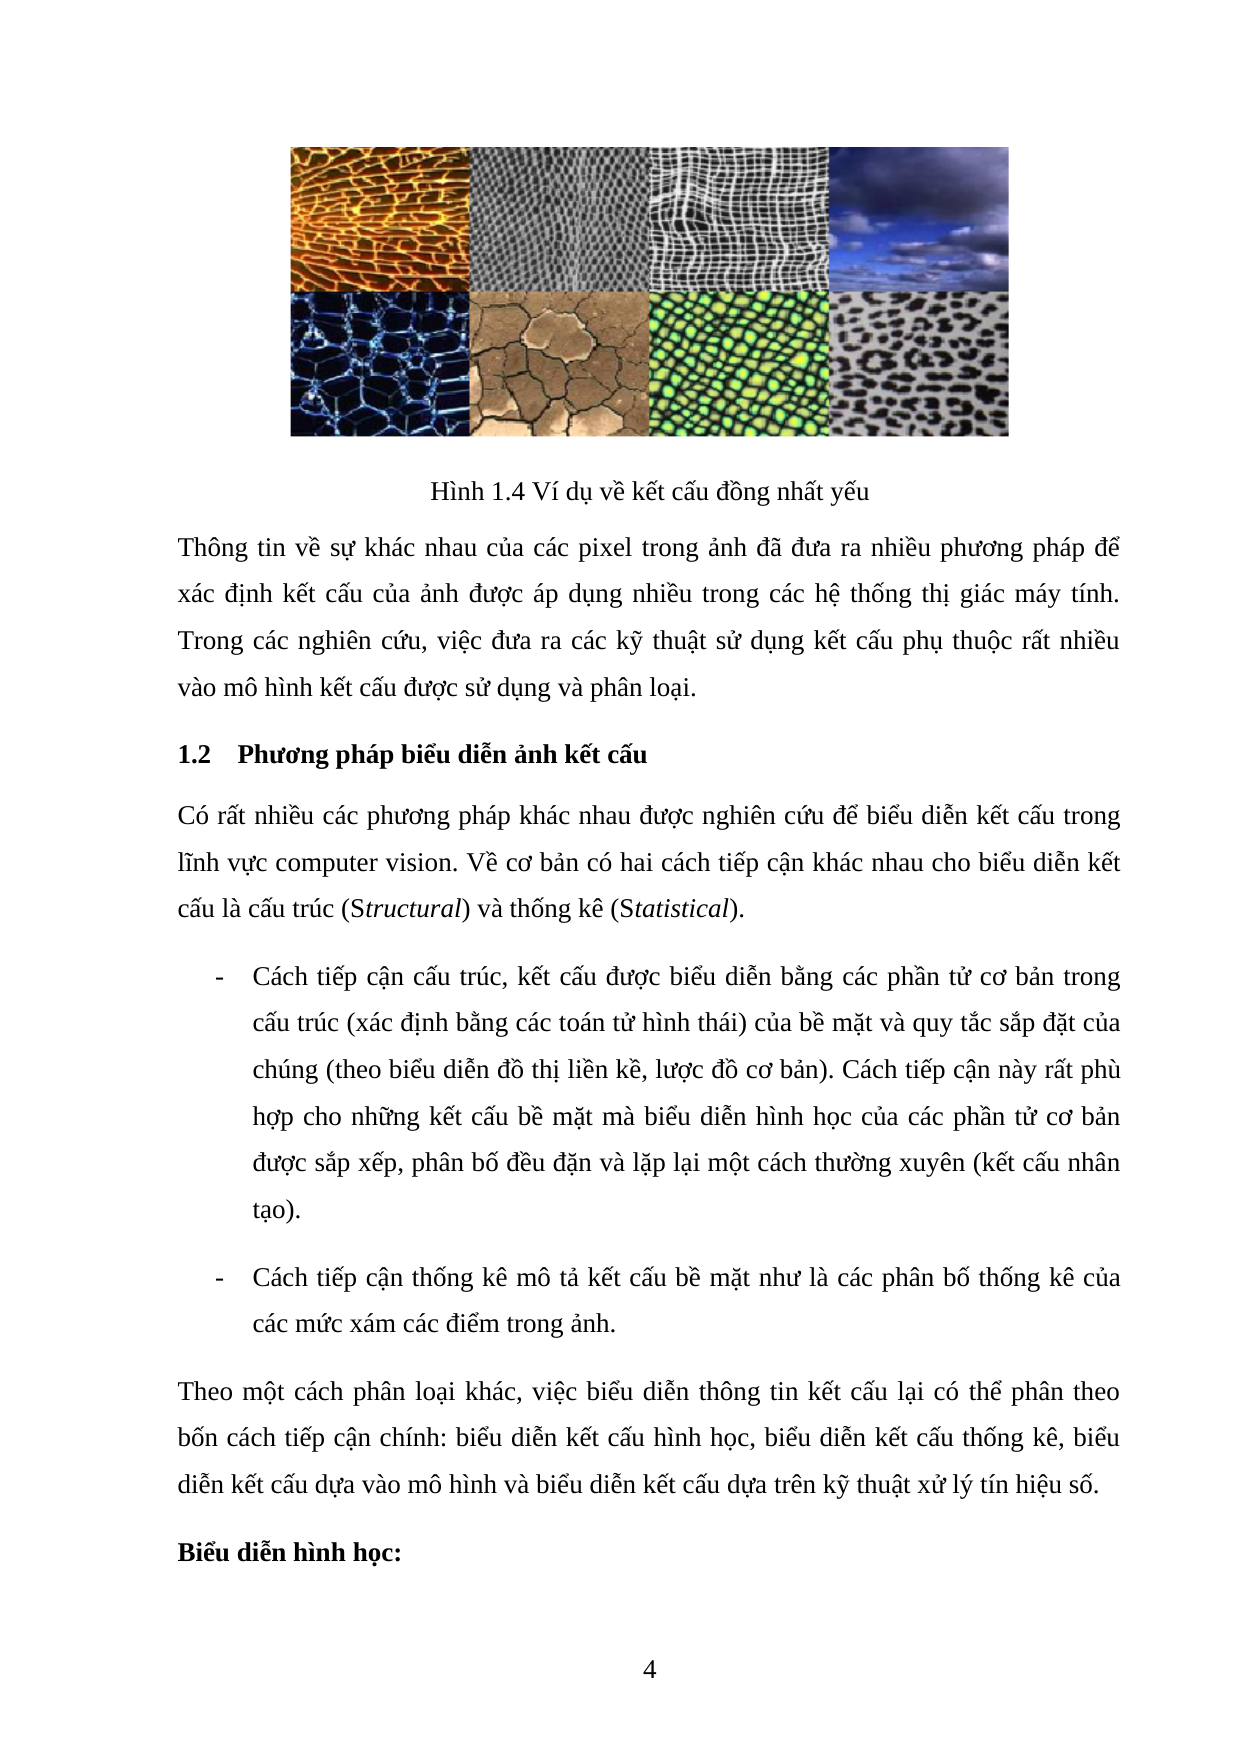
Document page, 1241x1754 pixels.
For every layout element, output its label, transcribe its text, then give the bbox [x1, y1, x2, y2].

list Cách tiếp cận cấu trúc, kết cấu được biểu diễn bằng các phần tử cơ bản trong cấu trúc (xác định bằng các toán tử hình thái) của bề mặt và quy tắc sắp đặt của chúng (theo biểu diễn đồ thị liền kề, lược đồ cơ bản). Cách tiếp cận này rất phù hợp cho những kết cấu bề mặt mà biểu diễn hình học của các phần tử cơ bản được sắp xếp, phân bố đều đặn và lặp lại một cách thường xuyên (kết cấu nhân tạo). [215, 960, 1122, 1224]
text Theo một cách phân loại khác, việc biểu diễn thông tin kết cấu lại có thể phân theo bốn cách tiếp cận chính: biểu diễn kết cấu hình học, biểu diễn kết cấu thống kê, biểu diễn kết cấu dựa vào mô hình và biểu diễn kết cấu dựa trên kỹ thuật xử lý tín hiệu số. [177, 1375, 1122, 1499]
list Cách tiếp cận thống kê mô tả kết cấu bề mặt như là các phân bố thống kê của các mức xám các điểm trong ảnh. [215, 1261, 1122, 1338]
text Thông tin về sự khác nhau của các pixel trong ảnh đã đưa ra nhiều phương pháp để xác định kết cấu của ảnh được áp dụng nhiều trong các hệ thống thị giác máy tính. Trong các nghiên cứu, việc đưa ra các kỹ thuật sử dụng kết cấu phụ thuộc rất nhiều vào mô hình kết cấu được sử dụng và phân loại. [177, 531, 1122, 702]
text Có rất nhiều các phương pháp khác nhau được nghiên cứu để biểu diễn kết cấu trong lĩnh vực computer vision. Về cơ bản có hai cách tiếp cận khác nhau cho biểu diễn kết cấu là cấu trúc (Structural) và thống kê (Statistical). [177, 799, 1122, 923]
text Biểu diễn hình học: [177, 1536, 1122, 1567]
subtitle Phương pháp biểu diễn ảnh kết cấu [177, 738, 1122, 769]
picture [290, 147, 1009, 439]
text Hình 1.4 Ví dụ về kết cấu đồng nhất yếu [177, 475, 1122, 506]
